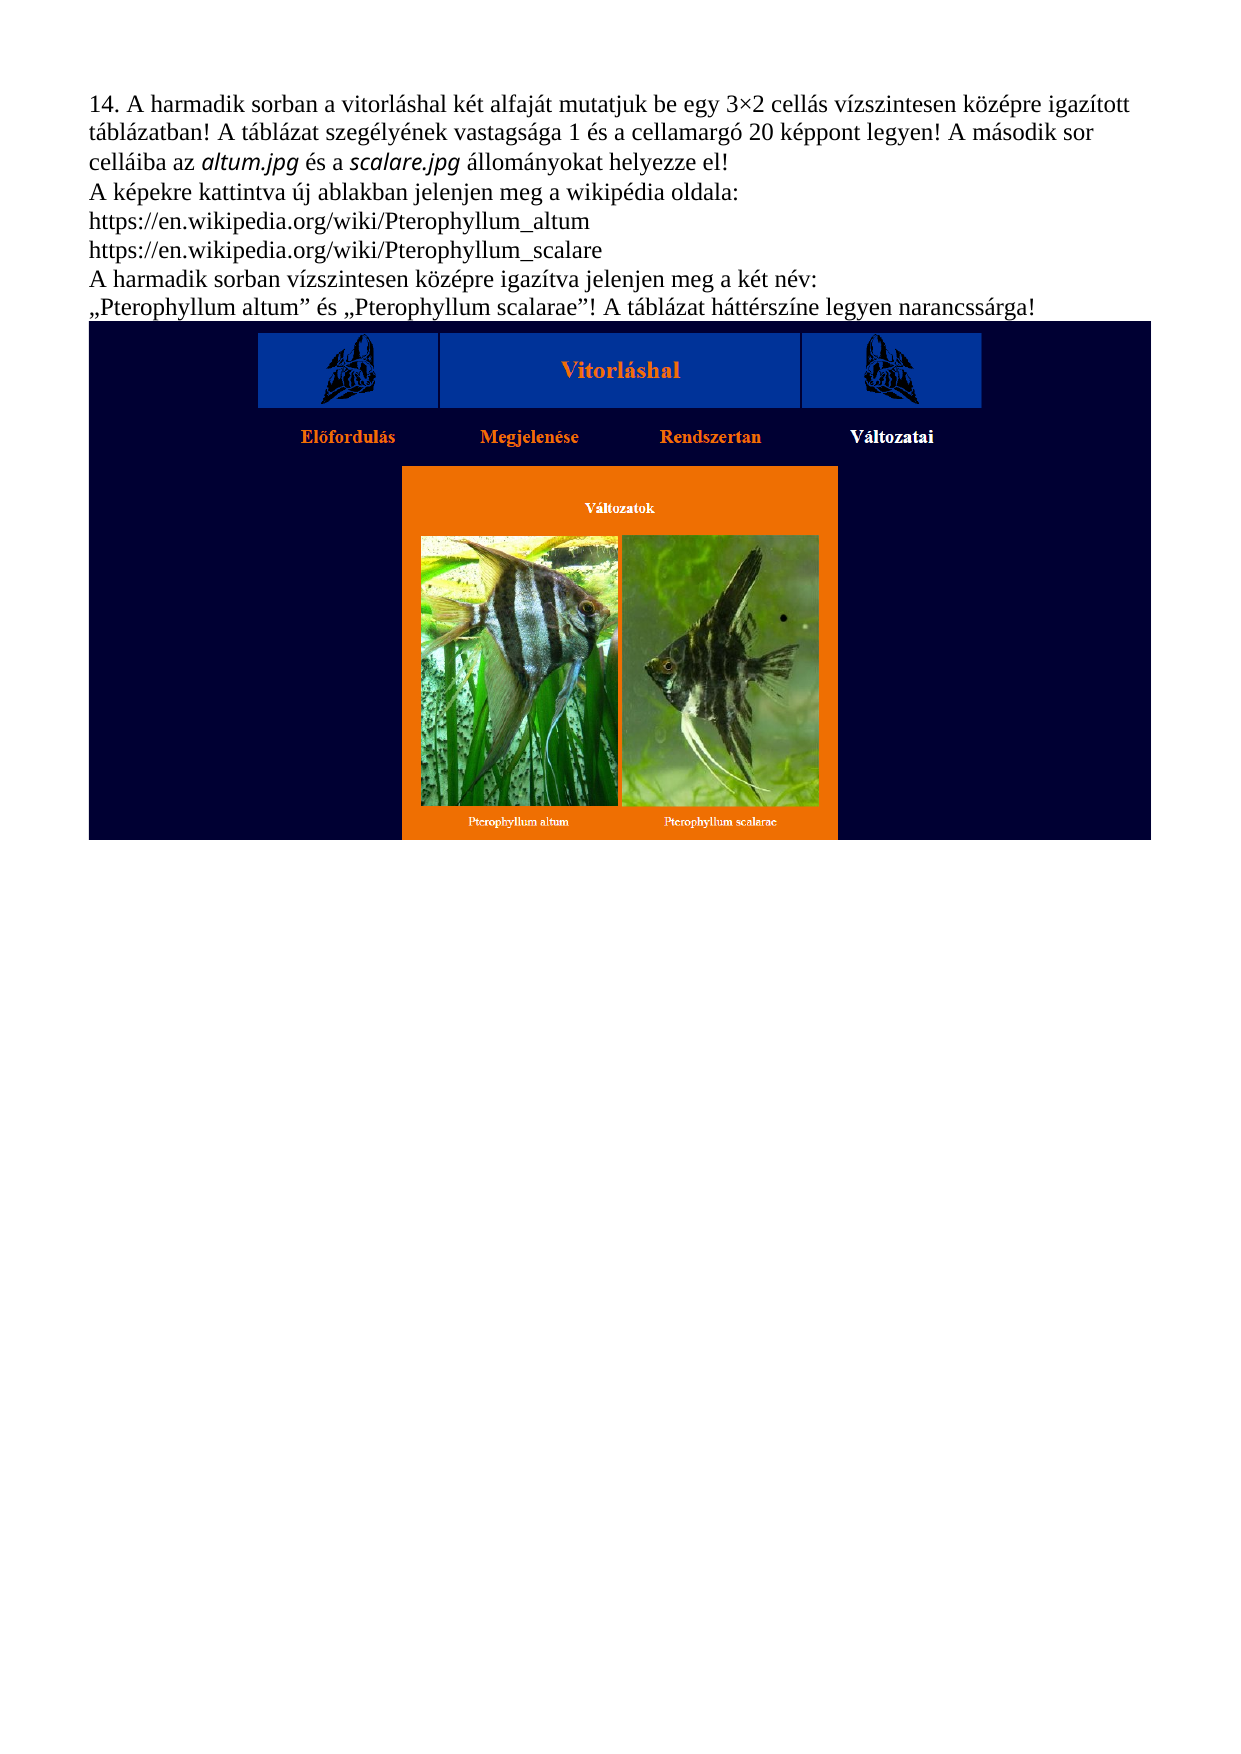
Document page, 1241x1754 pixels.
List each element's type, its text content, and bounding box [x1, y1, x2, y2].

text https://en.wikipedia.org/wiki/Pterophyllum_scalare [89, 235, 1152, 264]
text A képekre kattintva új ablakban jelenjen meg a wikipédia oldala: [89, 177, 1152, 206]
text A harmadik sorban vízszintesen középre igazítva jelenjen meg a két név: [89, 264, 1152, 292]
text 14. A harmadik sorban a vitorláshal két alfaját mutatjuk be egy 3×2 cellás vízszintesen középre igazított táblázatban! A táblázat szegélyének vastagsága 1 és a cellamargó 20 képpont legyen! A második sor celláiba az altum.jpg és a scalare.jpg állományokat helyezze el! [89, 89, 1152, 177]
picture [88, 321, 1152, 840]
text https://en.wikipedia.org/wiki/Pterophyllum_altum [89, 206, 1152, 235]
text „Pterophyllum altum” és „Pterophyllum scalarae”! A táblázat háttérszíne legyen narancssárga! [89, 292, 1152, 321]
